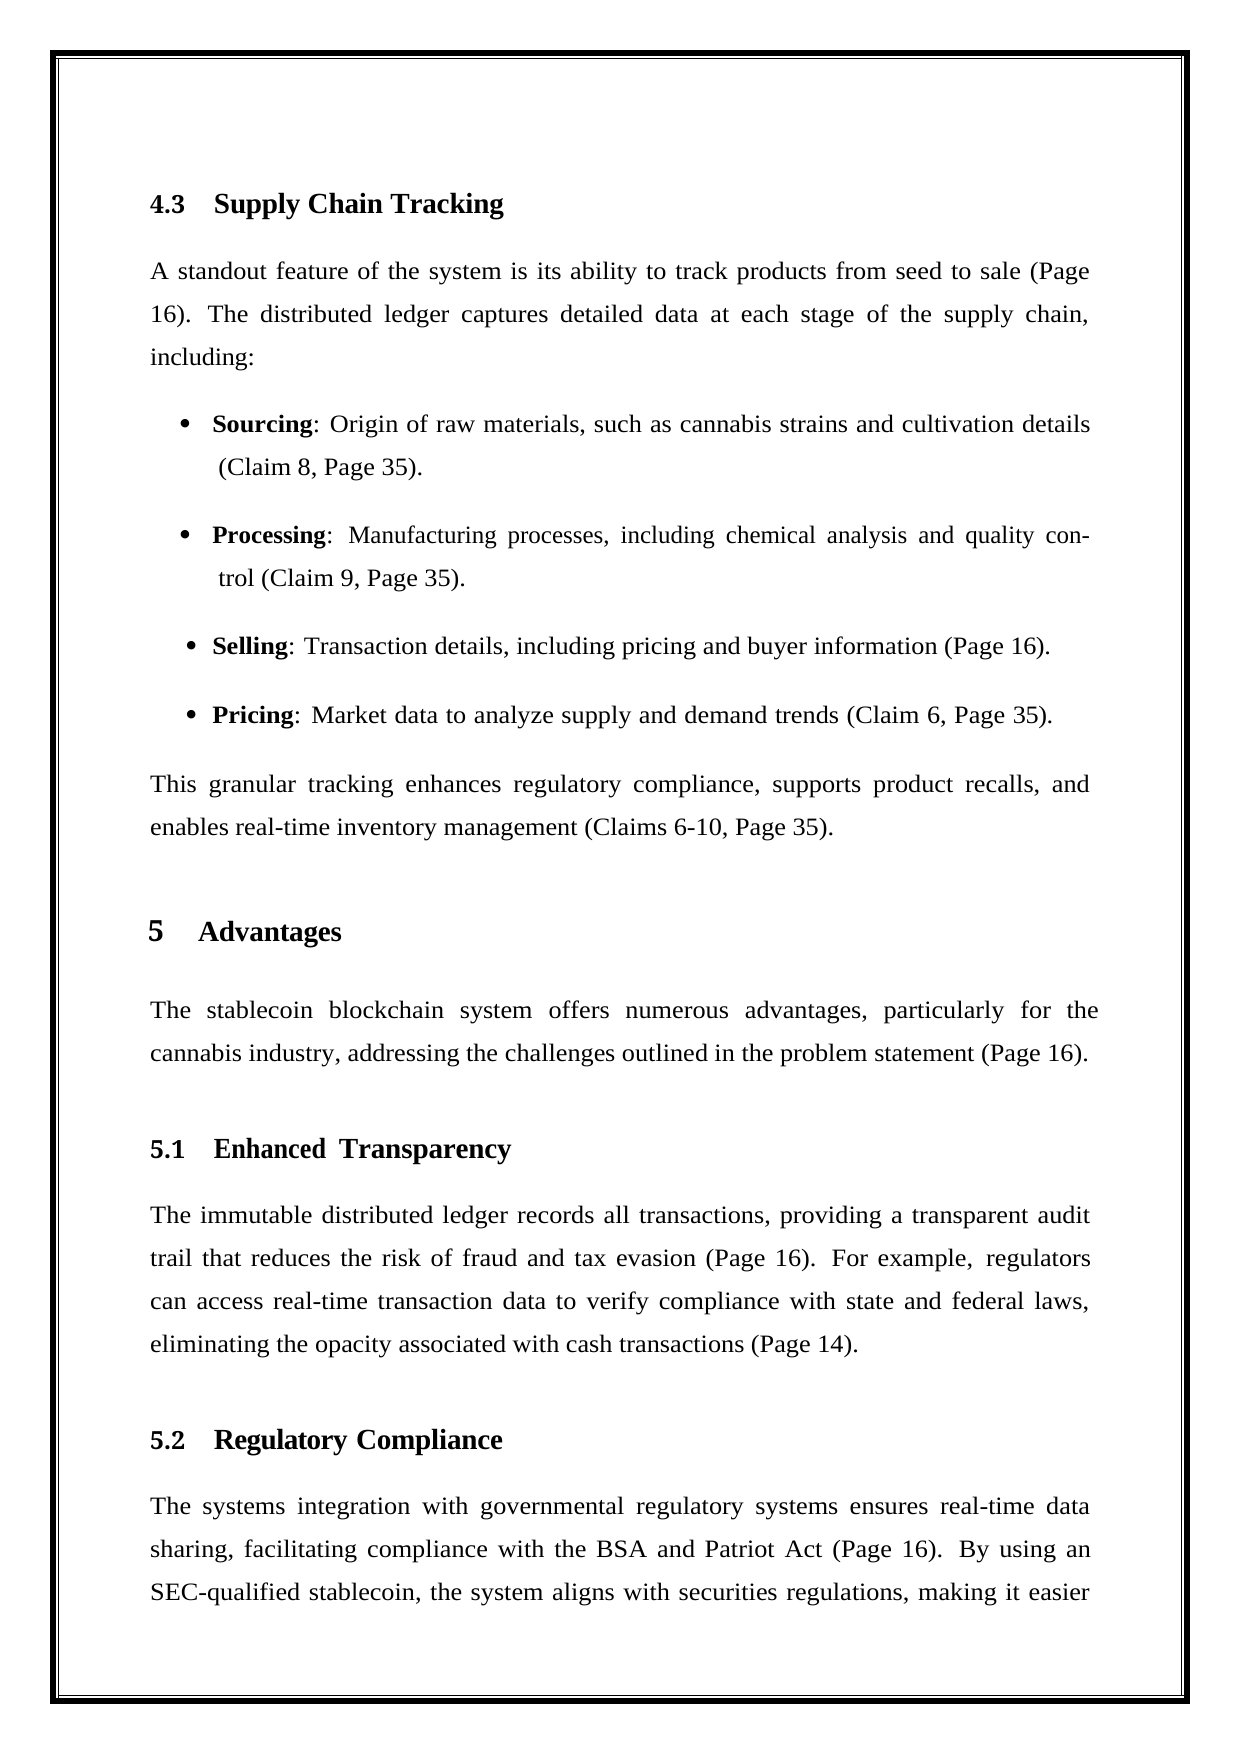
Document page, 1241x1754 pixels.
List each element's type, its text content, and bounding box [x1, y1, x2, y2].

subtitle Advantages [148, 911, 1122, 950]
list Sourcing: Origin of raw materials, such as cannabis strains and cultivation details (Claim 8, Page 35). [181, 409, 1091, 481]
list Pricing: Market data to analyze supply and demand trends (Claim 6, Page 35). [187, 700, 1122, 729]
subtitle Regulatory Compliance [150, 1422, 1122, 1456]
list Selling: Transaction details, including pricing and buyer information (Page 16). [187, 631, 1122, 660]
text This granular tracking enhances regulatory compliance, supports product recalls, and enables real-time inventory management (Claims 6-10, Page 35). [150, 769, 1091, 841]
text The stablecoin blockchain system offers numerous advantages, particularly for the cannabis industry, addressing the challenges outlined in the problem statement (Page 16). [150, 995, 1099, 1067]
text A standout feature of the system is its ability to track products from seed to sale (Page 16). The distributed ledger captures detailed data at each stage of the supply chain, including: [150, 256, 1091, 371]
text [150, 1491, 1091, 1606]
list Processing: Manufacturing processes, including chemical analysis and quality con- trol (Claim 9, Page 35). [181, 520, 1090, 592]
subtitle Enhanced Transparency [150, 1131, 1122, 1165]
subtitle Supply Chain Tracking [150, 186, 1122, 221]
text The immutable distributed ledger records all transactions, providing a transparent audit trail that reduces the risk of fraud and tax evasion (Page 16). For example, regulators can access real-time transaction data to verify compliance with state and federal laws, eliminating the opacity associated with cash transactions (Page 14). [150, 1200, 1091, 1358]
